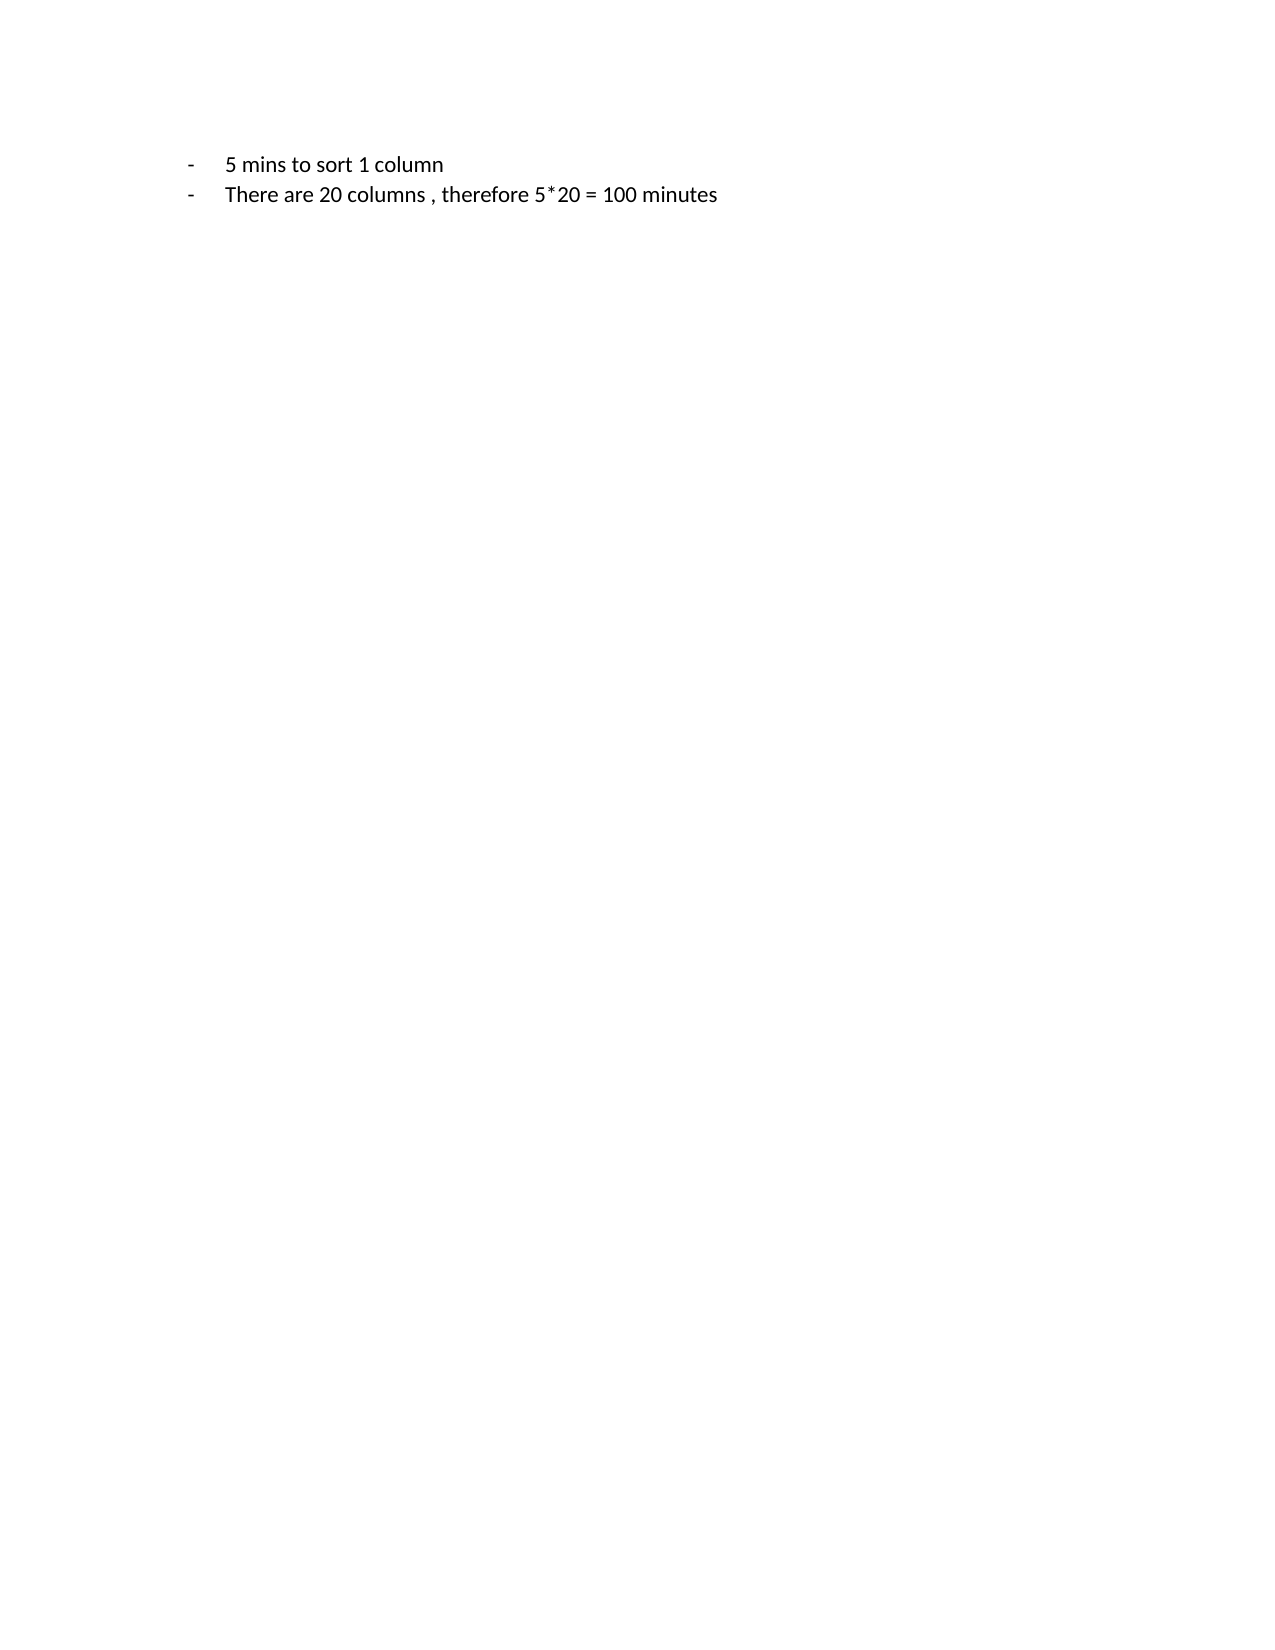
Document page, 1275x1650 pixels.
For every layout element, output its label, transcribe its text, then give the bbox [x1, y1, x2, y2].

list 5 mins to sort 1 column [187, 150, 1125, 178]
list There are 20 columns , therefore 5*20 = 100 minutes [187, 180, 1125, 208]
